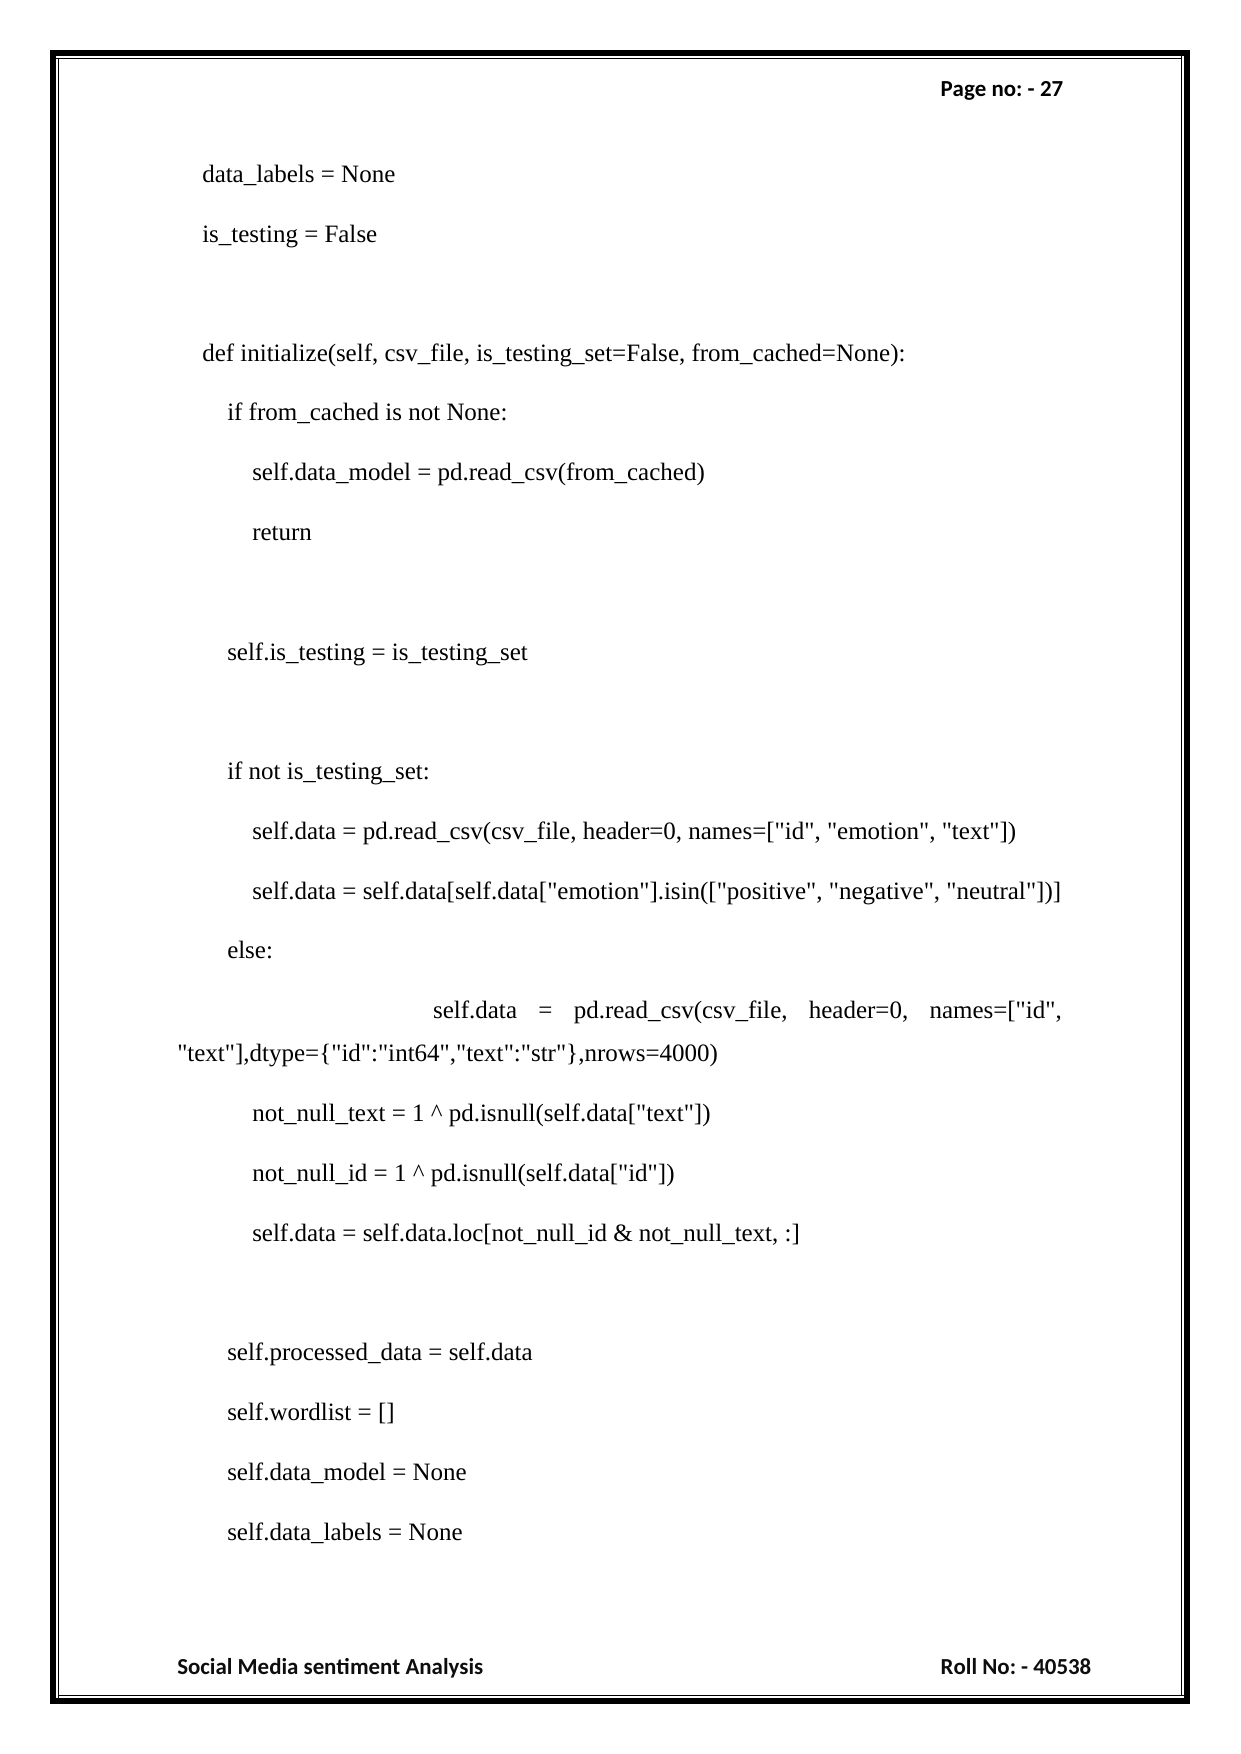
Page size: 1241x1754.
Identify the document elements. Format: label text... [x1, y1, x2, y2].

text def initialize(self, csv_file, is_testing_set=False, from_cached=None): [177, 338, 1063, 366]
text self.processed_data = self.data [177, 1337, 1063, 1366]
text self.wordlist = [] [177, 1397, 1063, 1426]
text not_null_text = 1 ^ pd.isnull(self.data["text"]) [177, 1098, 1063, 1127]
text self.data = pd.read_csv(csv_file, header=0, names=["id", "emotion", "text"]) [177, 816, 1063, 845]
text data_labels = None [177, 159, 1063, 188]
text self.data = pd.read_csv(csv_file, header=0, names=["id", "text"],dtype={"id":"int64","text":"str"},nrows=4000) [177, 995, 1063, 1067]
text self.is_testing = is_testing_set [177, 637, 1063, 665]
text not_null_id = 1 ^ pd.isnull(self.data["id"]) [177, 1158, 1063, 1187]
text self.data_labels = None [177, 1517, 1063, 1546]
text self.data_model = pd.read_csv(from_cached) [177, 457, 1063, 486]
text return [177, 517, 1063, 546]
text if not is_testing_set: [177, 756, 1063, 785]
text is_testing = False [177, 219, 1063, 248]
text self.data = self.data[self.data["emotion"].isin(["positive", "negative", "neutral"])] [177, 876, 1063, 904]
text else: [177, 936, 1063, 964]
text self.data = self.data.loc[not_null_id & not_null_text, :] [177, 1218, 1063, 1247]
text if from_cached is not None: [177, 397, 1063, 426]
text self.data_model = None [177, 1457, 1063, 1486]
